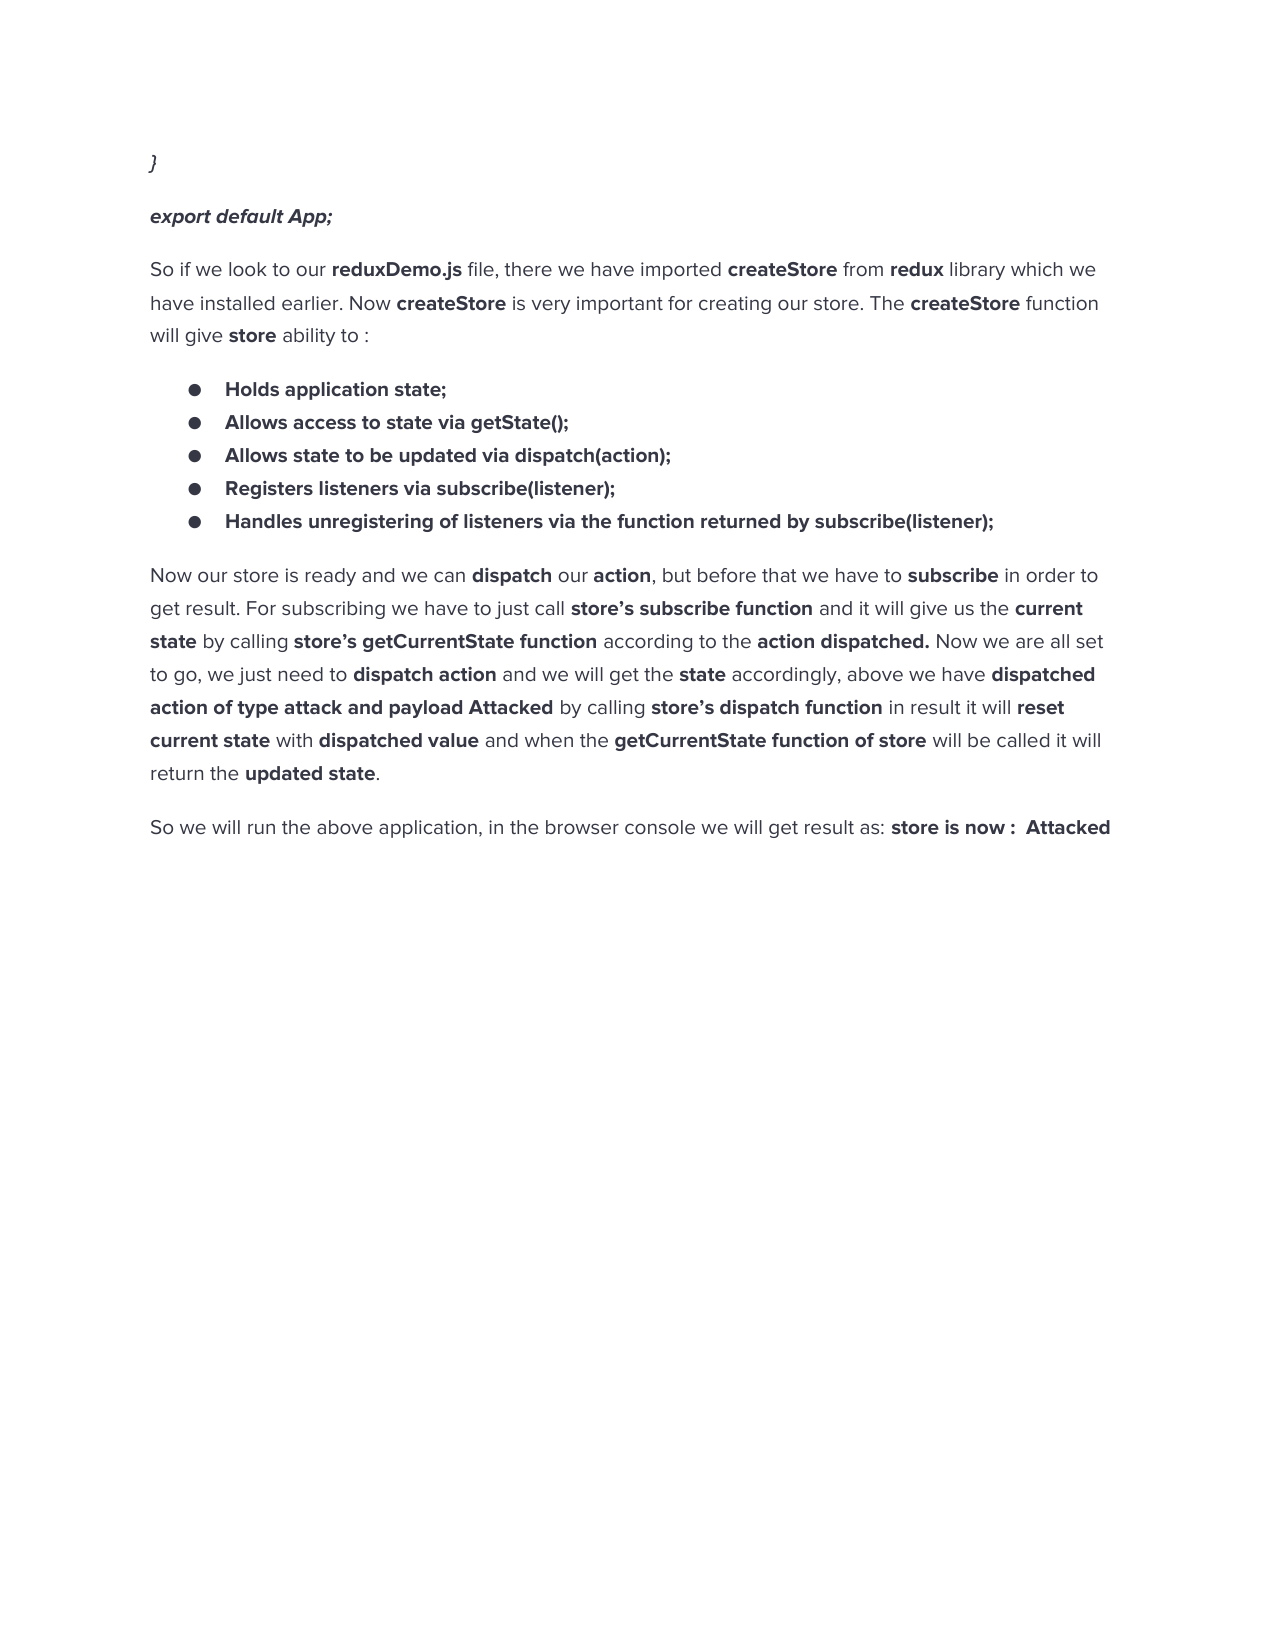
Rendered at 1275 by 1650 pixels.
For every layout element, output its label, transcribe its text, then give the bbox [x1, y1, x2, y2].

text So we will run the above application, in the browser console we will get result as: store is now : Attacked [150, 816, 1125, 841]
list Allows state to be updated via dispatch(action); [187, 444, 1125, 469]
text } [150, 150, 1125, 175]
text export default App; [150, 204, 1125, 229]
list Allows access to state via getState(); [187, 411, 1125, 436]
list Handles unregistering of listeners via the function returned by subscribe(listener); [187, 510, 1125, 535]
list Registers listeners via subscribe(listener); [187, 477, 1125, 502]
list Holds application state; [187, 378, 1125, 403]
text Now our store is ready and we can dispatch our action, but before that we have to subscribe in order to get result. For subscribing we have to just call store’s subscribe function and it will give us the current state by calling store’s getCurrentState function according to the action dispatched. Now we are all set to go, we just need to dispatch action and we will get the state accordingly, above we have dispatched action of type attack and payload Attacked by calling store’s dispatch function in result it will reset current state with dispatched value and when the getCurrentState function of store will be called it will return the updated state. [150, 563, 1125, 787]
text So if we look to our reduxDemo.js file, there we have imported createStore from redux library which we have installed earlier. Now createStore is very important for creating our store. The createStore function will give store ability to : [150, 258, 1125, 349]
